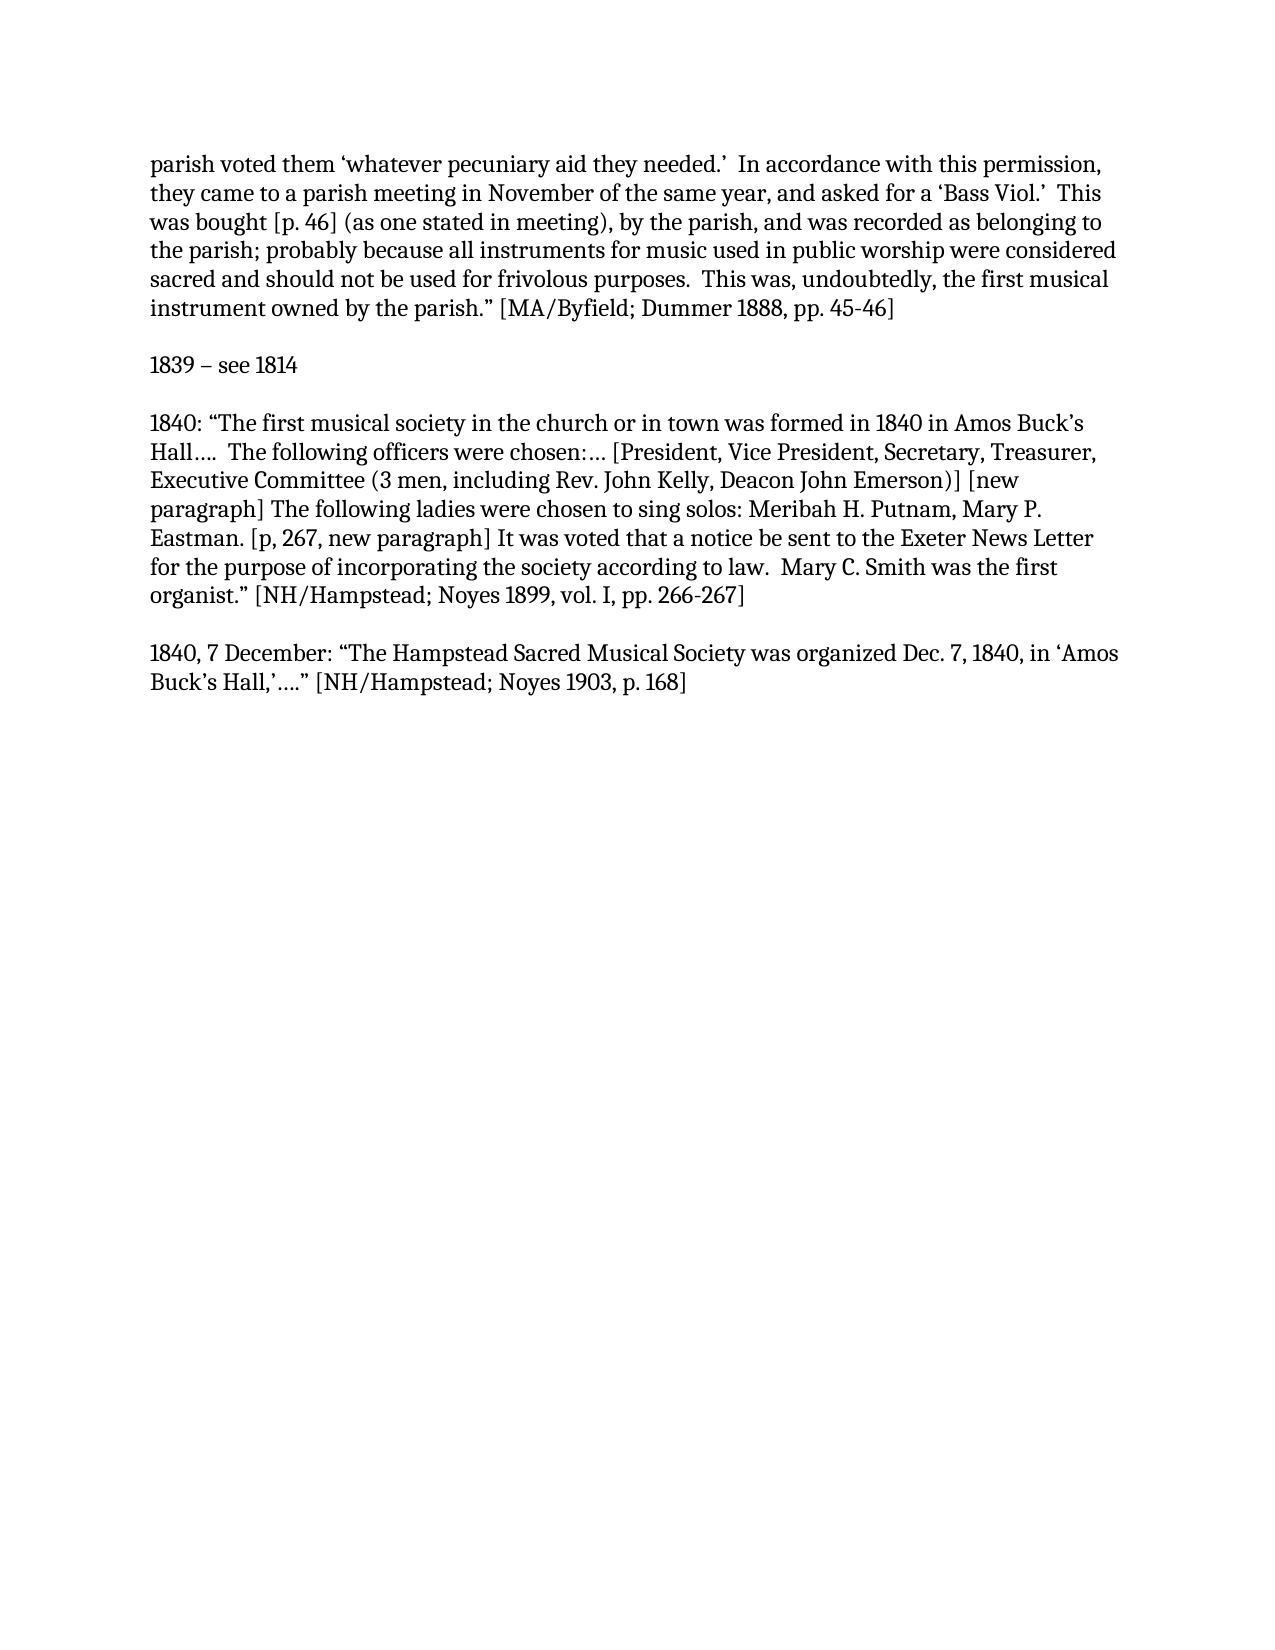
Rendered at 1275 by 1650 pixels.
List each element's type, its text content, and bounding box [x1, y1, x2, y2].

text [150, 150, 1125, 322]
text 1840, 7 December: “The Hampstead Sacred Musical Society was organized Dec. 7, 1840, in ‘Amos Buck’s Hall,’….” [NH/Hampstead; Noyes 1903, p. 168] [150, 639, 1125, 696]
text 1840: “The first musical society in the church or in town was formed in 1840 in Amos Buck’s Hall…. The following officers were chosen:… [President, Vice President, Secretary, Treasurer, Executive Committee (3 men, including Rev. John Kelly, Deacon John Emerson)] [new paragraph] The following ladies were chosen to sing solos: Meribah H. Putnam, Mary P. Eastman. [p, 267, new paragraph] It was voted that a notice be sent to the Exeter News Letter for the purpose of incorporating the society according to law. Mary C. Smith was the first organist.” [NH/Hampstead; Noyes 1899, vol. I, pp. 266-267] [150, 409, 1125, 610]
text 1839 – see 1814 [150, 351, 1125, 380]
